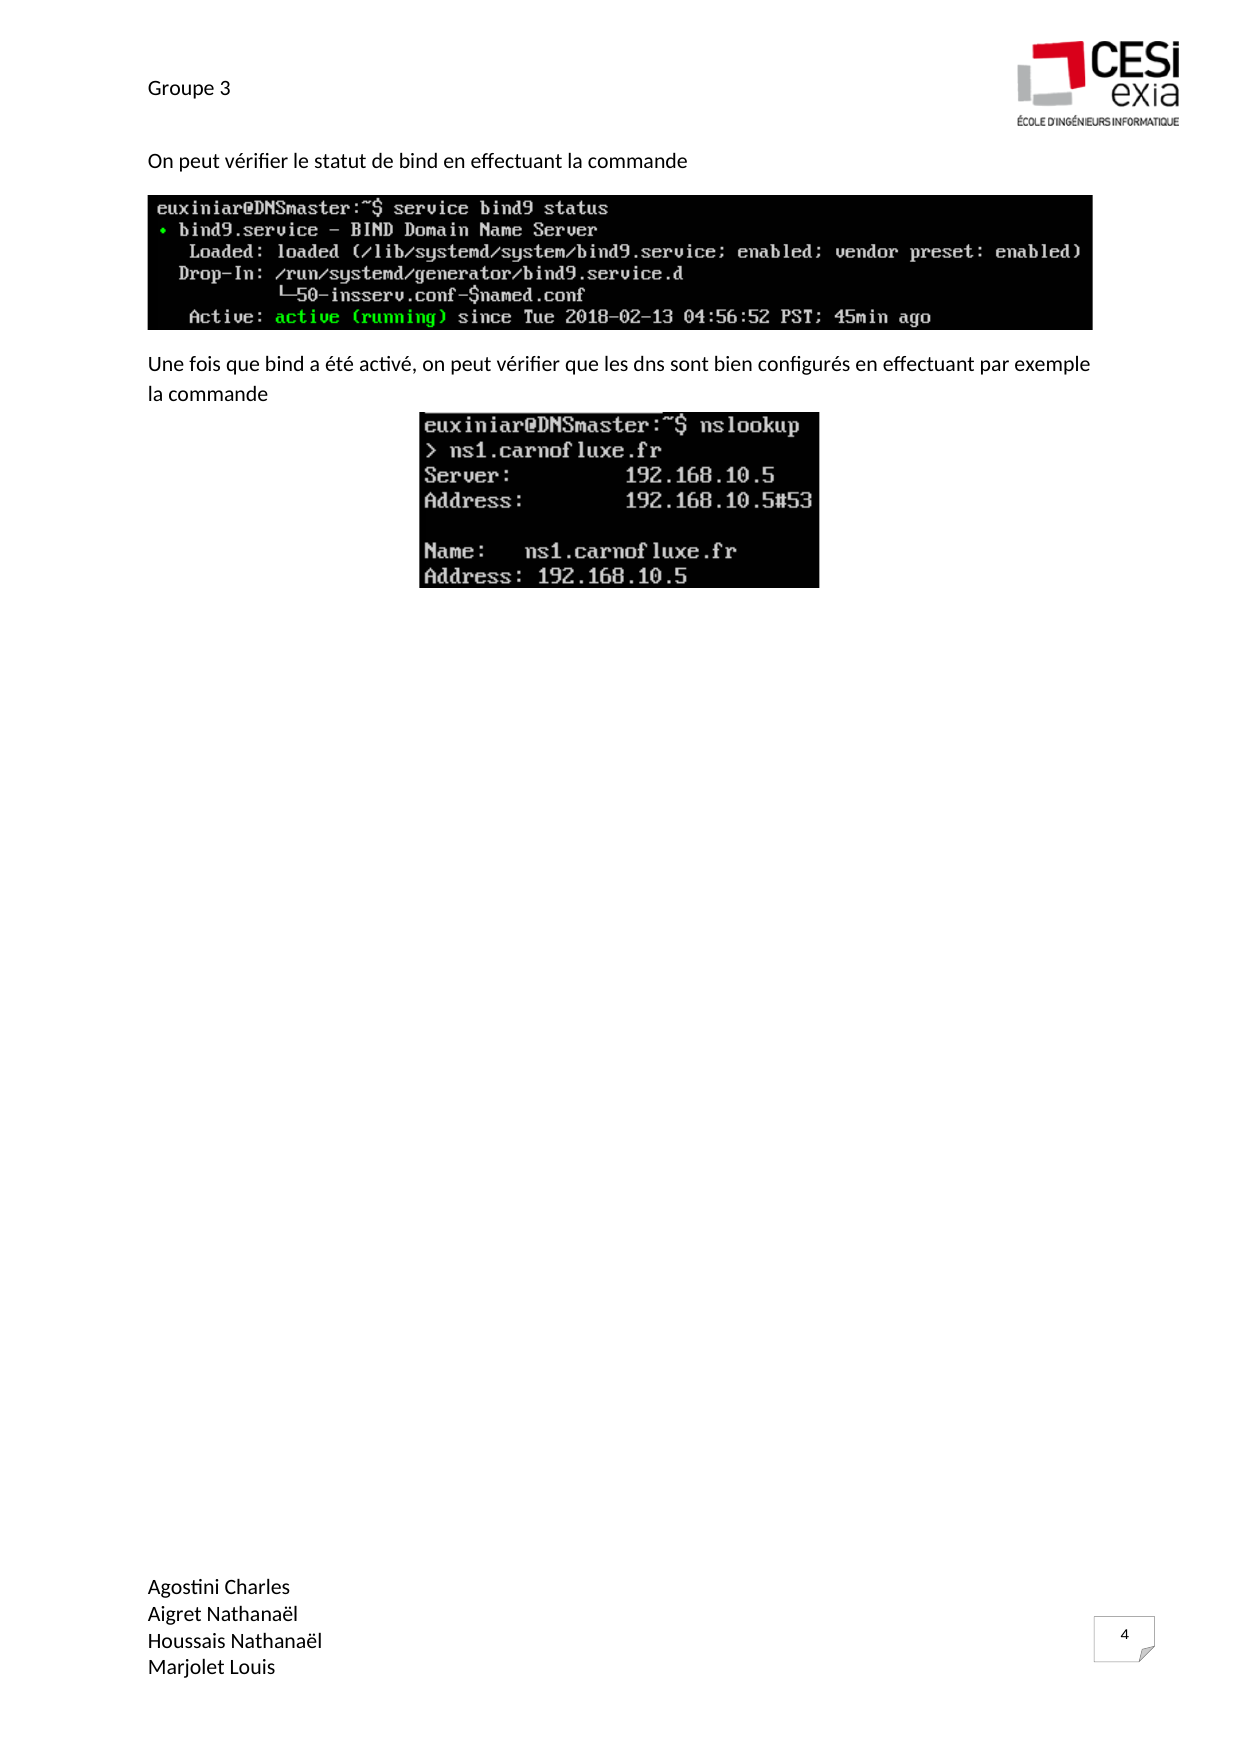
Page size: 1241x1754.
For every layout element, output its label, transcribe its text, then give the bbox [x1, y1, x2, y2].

picture [147, 195, 1093, 330]
picture [419, 412, 820, 588]
text Une fois que bind a été activé, on peut vérifier que les dns sont bien configurés en effectuant par exemple la commande [148, 350, 1093, 407]
text On peut vérifier le statut de bind en effectuant la commande [148, 148, 1093, 174]
picture [1011, 27, 1184, 131]
